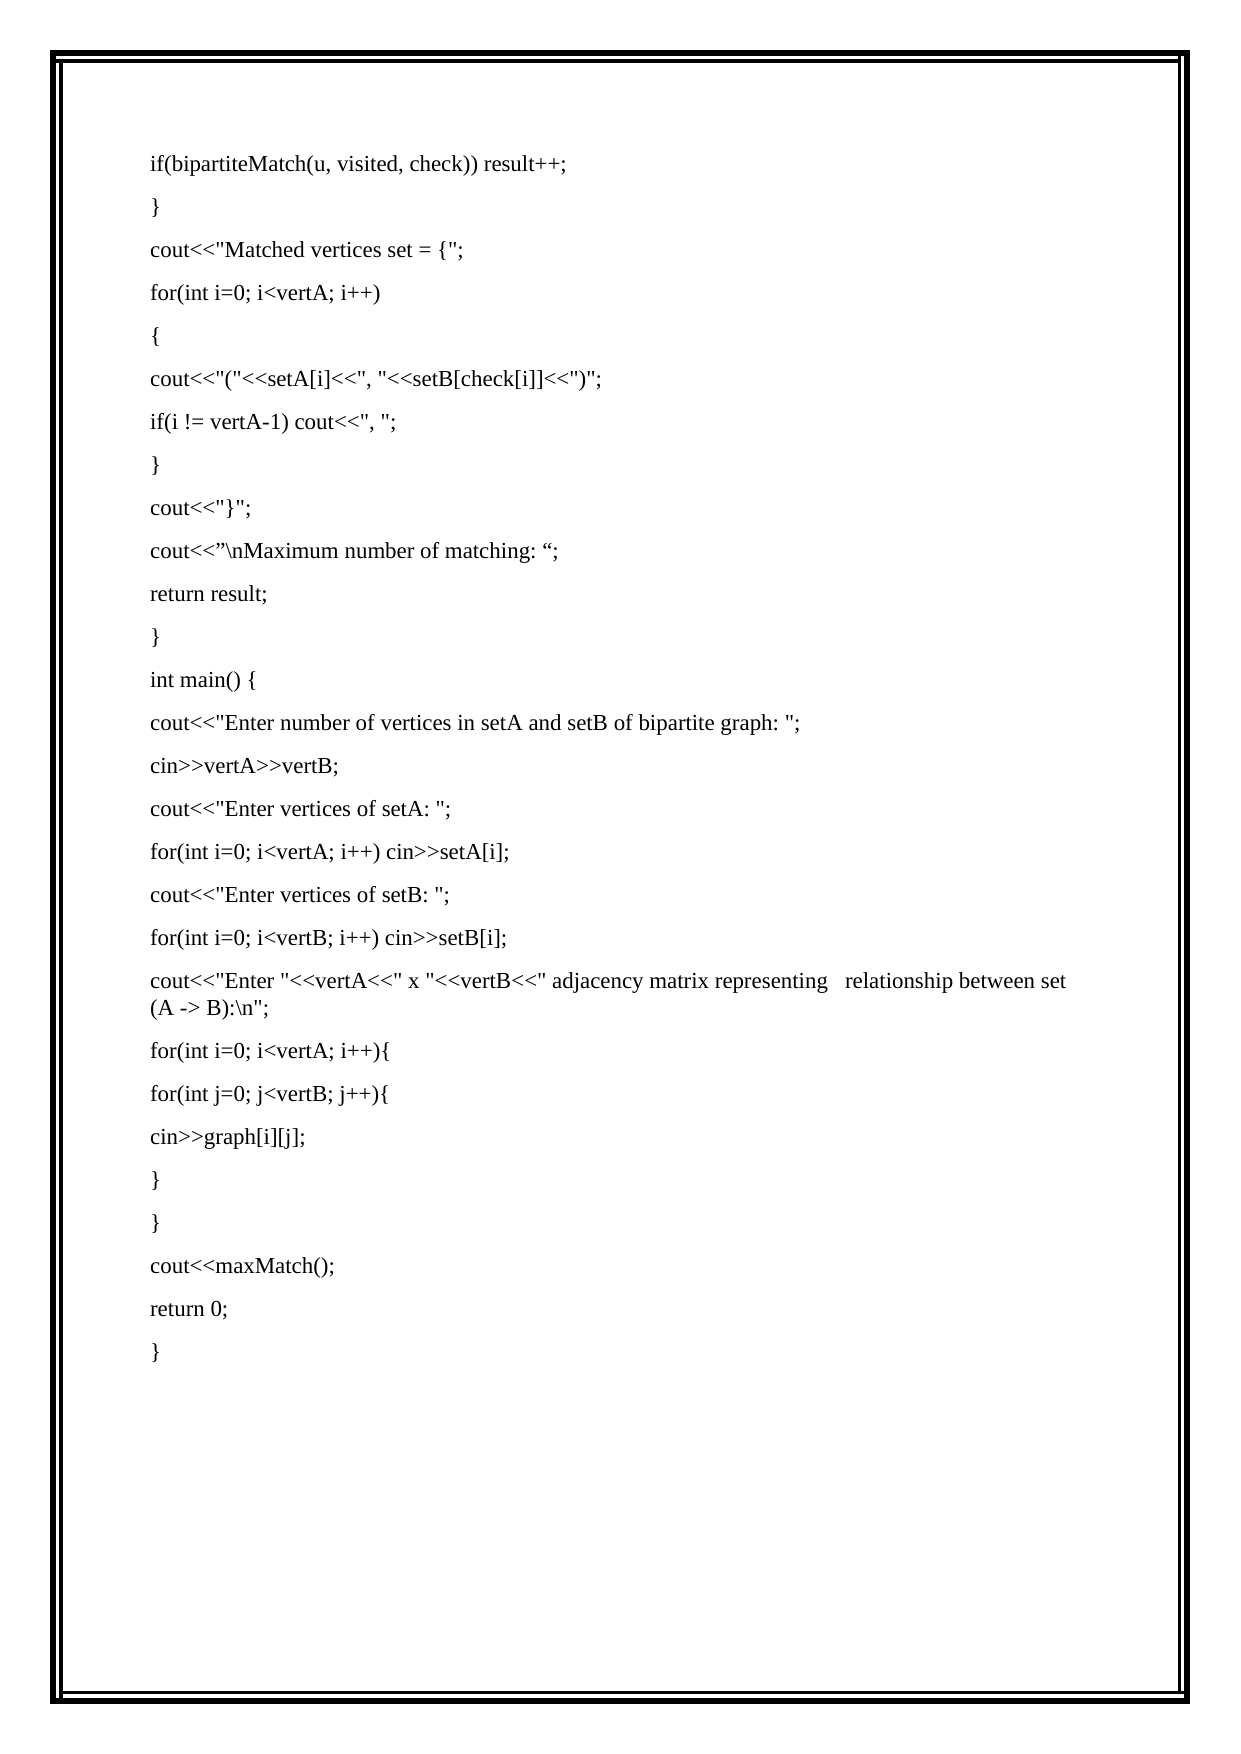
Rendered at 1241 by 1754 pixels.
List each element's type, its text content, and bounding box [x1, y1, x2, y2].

text cout<<"("<<setA[i]<<", "<<setB[check[i]]<<")"; [150, 365, 1090, 391]
text cout<<"Enter number of vertices in setA and setB of bipartite graph: "; [150, 709, 1090, 736]
text for(int i=0; i<vertB; i++) cin>>setB[i]; [150, 924, 1090, 951]
text } [150, 193, 1090, 219]
text cin>>graph[i][j]; [150, 1123, 1090, 1149]
text if(bipartiteMatch(u, visited, check)) result++; [150, 150, 1090, 176]
text for(int i=0; i<vertA; i++){ [150, 1037, 1090, 1063]
text for(int j=0; j<vertB; j++){ [150, 1080, 1090, 1106]
text } [150, 1209, 1090, 1235]
text int main() { [150, 666, 1090, 693]
text for(int i=0; i<vertA; i++) [150, 279, 1090, 305]
text cout<<”\nMaximum number of matching: “; [150, 537, 1090, 563]
text return result; [150, 580, 1090, 607]
text cin>>vertA>>vertB; [150, 752, 1090, 779]
text } [150, 1338, 1090, 1364]
text cout<<"Enter vertices of setA: "; [150, 795, 1090, 822]
text { [150, 322, 1090, 348]
text } [150, 1166, 1090, 1192]
text return 0; [150, 1295, 1090, 1321]
text if(i != vertA-1) cout<<", "; [150, 408, 1090, 434]
text cout<<"Enter vertices of setB: "; [150, 881, 1090, 908]
text } [150, 623, 1090, 649]
text for(int i=0; i<vertA; i++) cin>>setA[i]; [150, 838, 1090, 865]
text } [150, 451, 1090, 477]
text cout<<maxMatch(); [150, 1252, 1090, 1278]
text cout<<"}"; [150, 494, 1090, 521]
text cout<<"Matched vertices set = {"; [150, 236, 1090, 262]
text cout<<"Enter "<<vertA<<" x "<<vertB<<" adjacency matrix representing relationship between set (A -> B):\n"; [150, 967, 1090, 1020]
